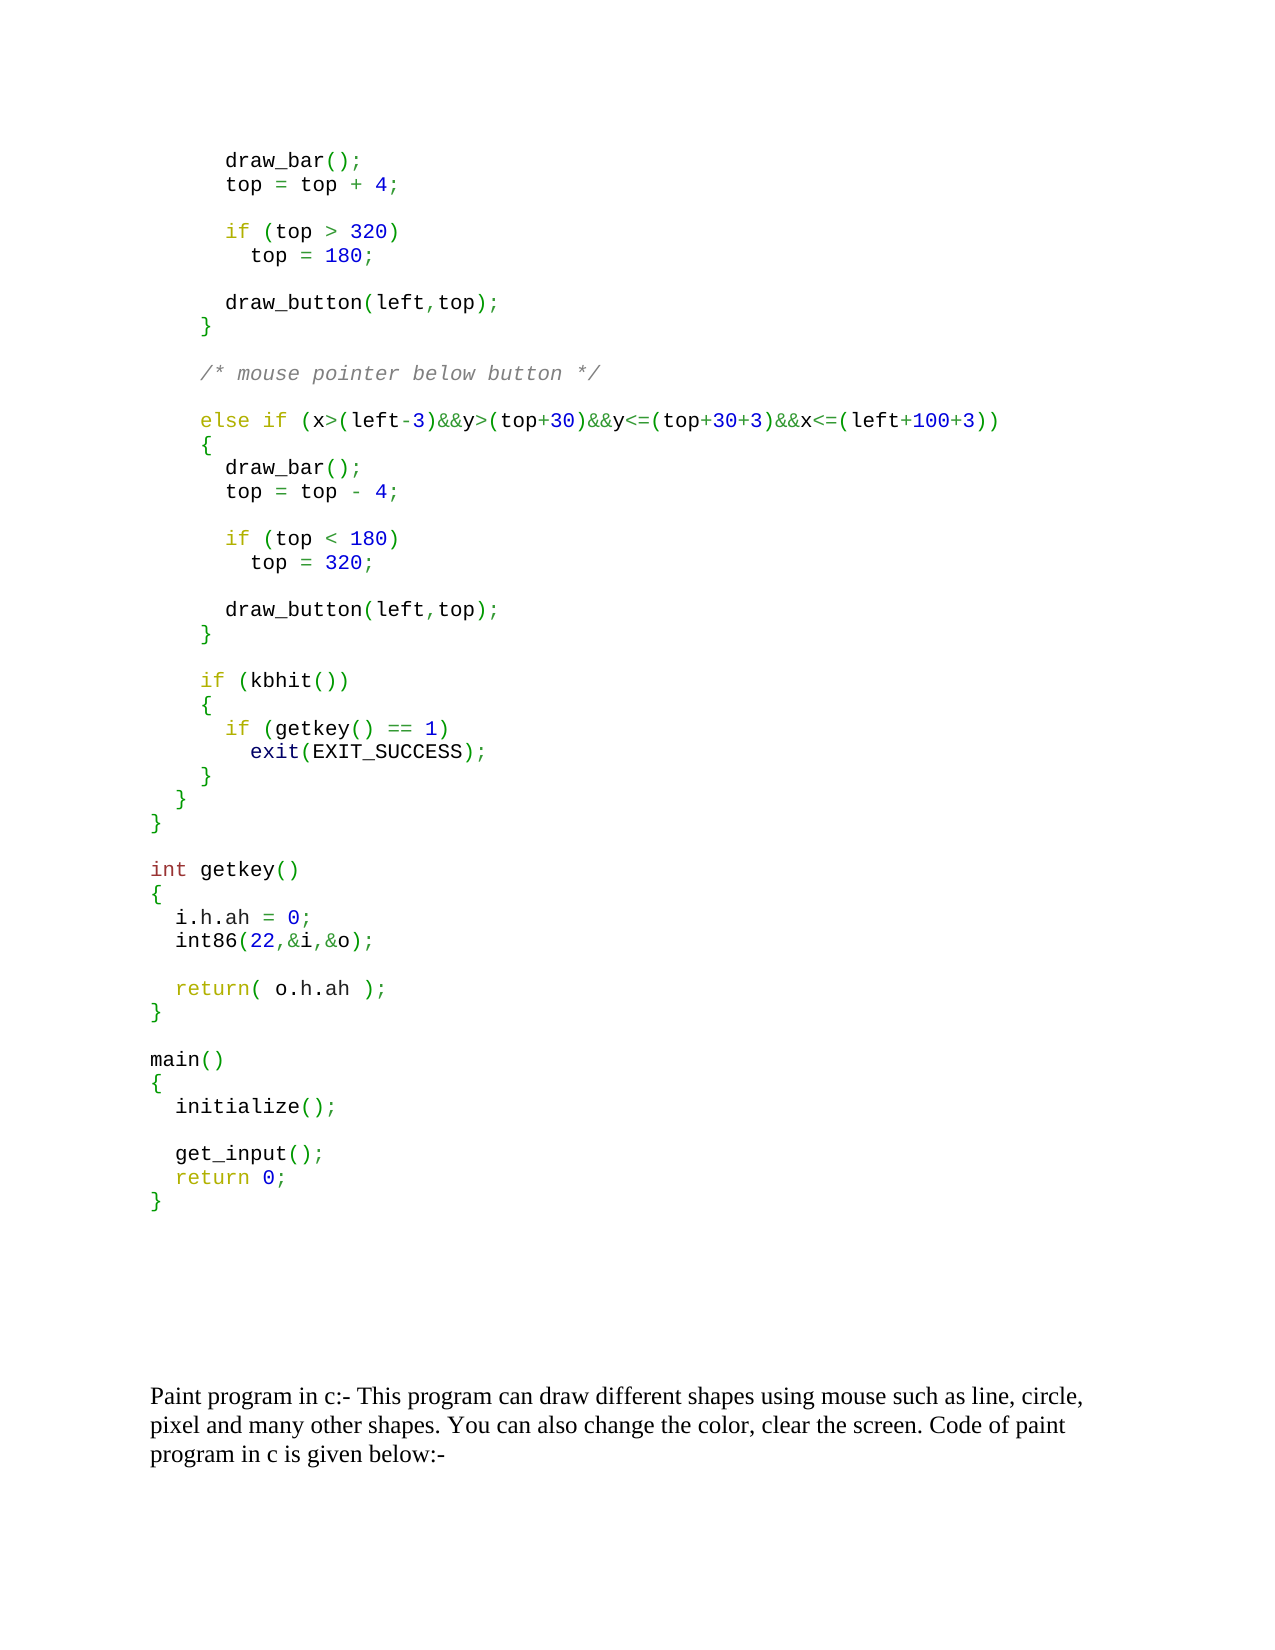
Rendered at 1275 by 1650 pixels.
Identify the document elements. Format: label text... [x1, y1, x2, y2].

text get_input(); [150, 1143, 1125, 1167]
text draw_button(left,top); [150, 292, 1125, 316]
text int86(22,&i,&o); [150, 930, 1125, 954]
text } [150, 765, 1125, 788]
text draw_bar(); [150, 150, 1125, 174]
text /* mouse pointer below button */ [150, 363, 1125, 386]
text main() [150, 1048, 1125, 1072]
text } [150, 788, 1125, 812]
text if (getkey() == 1) [150, 717, 1125, 741]
text { [150, 694, 1125, 717]
text top = top - 4; [150, 481, 1125, 505]
text } [150, 623, 1125, 647]
text } [150, 1190, 1125, 1214]
text exit(EXIT_SUCCESS); [150, 741, 1125, 765]
text } [150, 1001, 1125, 1025]
text if (kbhit()) [150, 670, 1125, 694]
text } [150, 812, 1125, 836]
text top = 180; [150, 244, 1125, 268]
text top = 320; [150, 552, 1125, 576]
text Paint program in c:- This program can draw different shapes using mouse such as line, circle, pixel and many other shapes. You can also change the color, clear the screen. Code of paint program in c is given below:- [150, 1381, 1125, 1468]
text if (top < 180) [150, 528, 1125, 552]
text { [150, 434, 1125, 457]
text initialize(); [150, 1096, 1125, 1119]
text return( o.h.ah ); [150, 978, 1125, 1001]
text i.h.ah = 0; [150, 907, 1125, 930]
text draw_bar(); [150, 457, 1125, 481]
text return 0; [150, 1167, 1125, 1190]
text draw_button(left,top); [150, 599, 1125, 623]
text { [150, 883, 1125, 907]
text int getkey() [150, 859, 1125, 883]
text if (top > 320) [150, 221, 1125, 244]
text } [150, 316, 1125, 339]
text else if (x>(left-3)&&y>(top+30)&&y<=(top+30+3)&&x<=(left+100+3)) [150, 410, 1125, 434]
text top = top + 4; [150, 174, 1125, 197]
text { [150, 1072, 1125, 1096]
